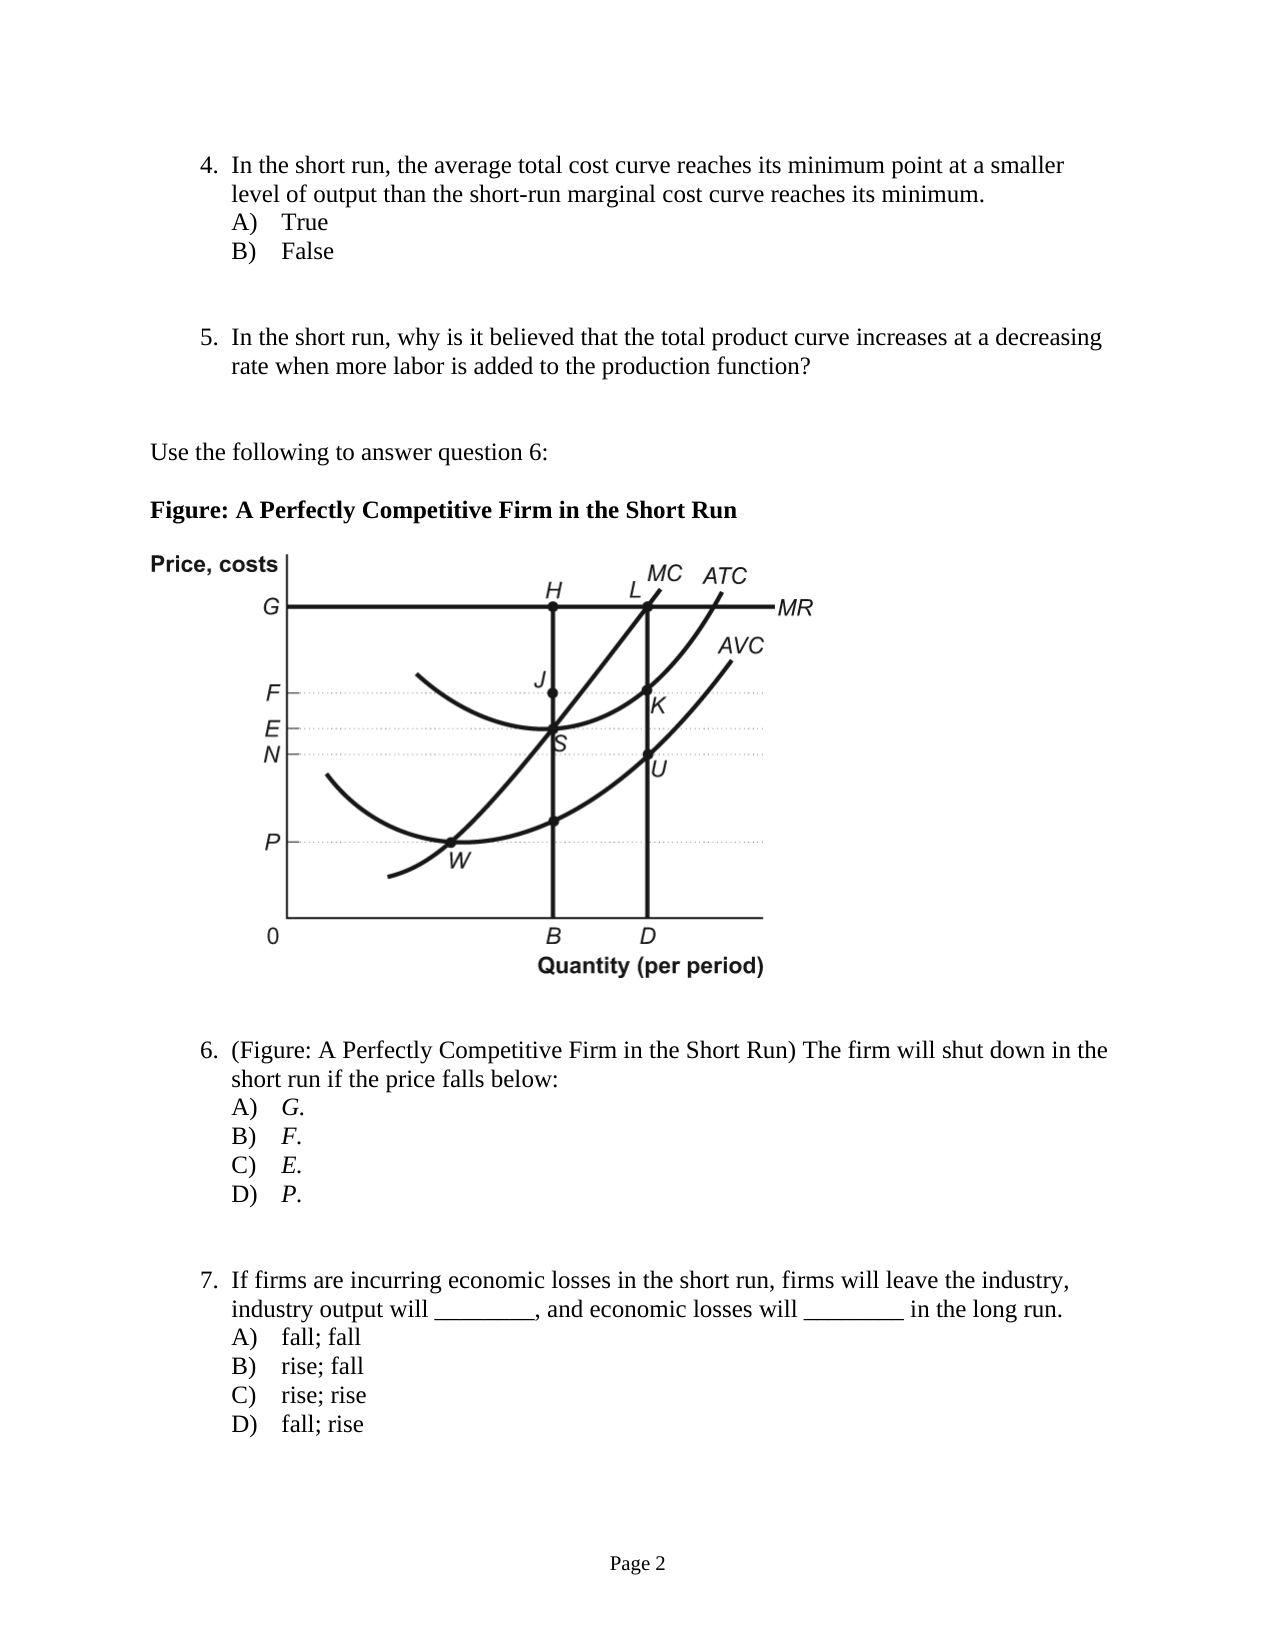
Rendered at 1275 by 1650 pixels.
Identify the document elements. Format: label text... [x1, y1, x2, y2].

text Figure: A Perfectly Competitive Firm in the Short Run [150, 495, 1125, 524]
table_header 5. [150, 323, 225, 380]
table_cell B) [225, 1351, 275, 1380]
table_cell C) [225, 1150, 275, 1179]
table_cell fall; fall [275, 1323, 1125, 1351]
table_header In the short run, the average total cost curve reaches its minimum point at a smaller level of output than the short-run marginal cost curve reaches its minimum. [225, 150, 1125, 207]
table_header 4. [150, 150, 225, 207]
table_cell B) [225, 236, 275, 265]
table_cell P. [275, 1179, 1125, 1207]
table_cell True [275, 208, 1125, 236]
table_cell F. [275, 1121, 1125, 1150]
table_cell E. [275, 1150, 1125, 1179]
table_cell B) [225, 1121, 275, 1150]
table_cell rise; rise [275, 1380, 1125, 1409]
table_cell G. [275, 1093, 1125, 1121]
table_cell A) [225, 208, 275, 236]
table_header 7. [150, 1265, 225, 1322]
table_header If firms are incurring economic losses in the short run, firms will leave the industry, industry output will ________, and economic losses will ________ in the long run. [225, 1265, 1125, 1322]
table_cell fall; rise [275, 1409, 1125, 1437]
table_cell A) [225, 1093, 275, 1121]
table_cell rise; fall [275, 1351, 1125, 1380]
table_header In the short run, why is it believed that the total product curve increases at a decreasing rate when more labor is added to the production function? [225, 323, 1125, 380]
table_header (Figure: A Perfectly Competitive Firm in the Short Run) The firm will shut down in the short run if the price falls below: [225, 1035, 1125, 1092]
text Use the following to answer question 6: [150, 437, 1125, 466]
table_cell D) [225, 1409, 275, 1437]
table_cell A) [225, 1323, 275, 1351]
table_header 6. [150, 1035, 225, 1092]
picture [150, 552, 819, 978]
table_cell C) [225, 1380, 275, 1409]
table_cell False [275, 236, 1125, 265]
table_cell D) [225, 1179, 275, 1207]
